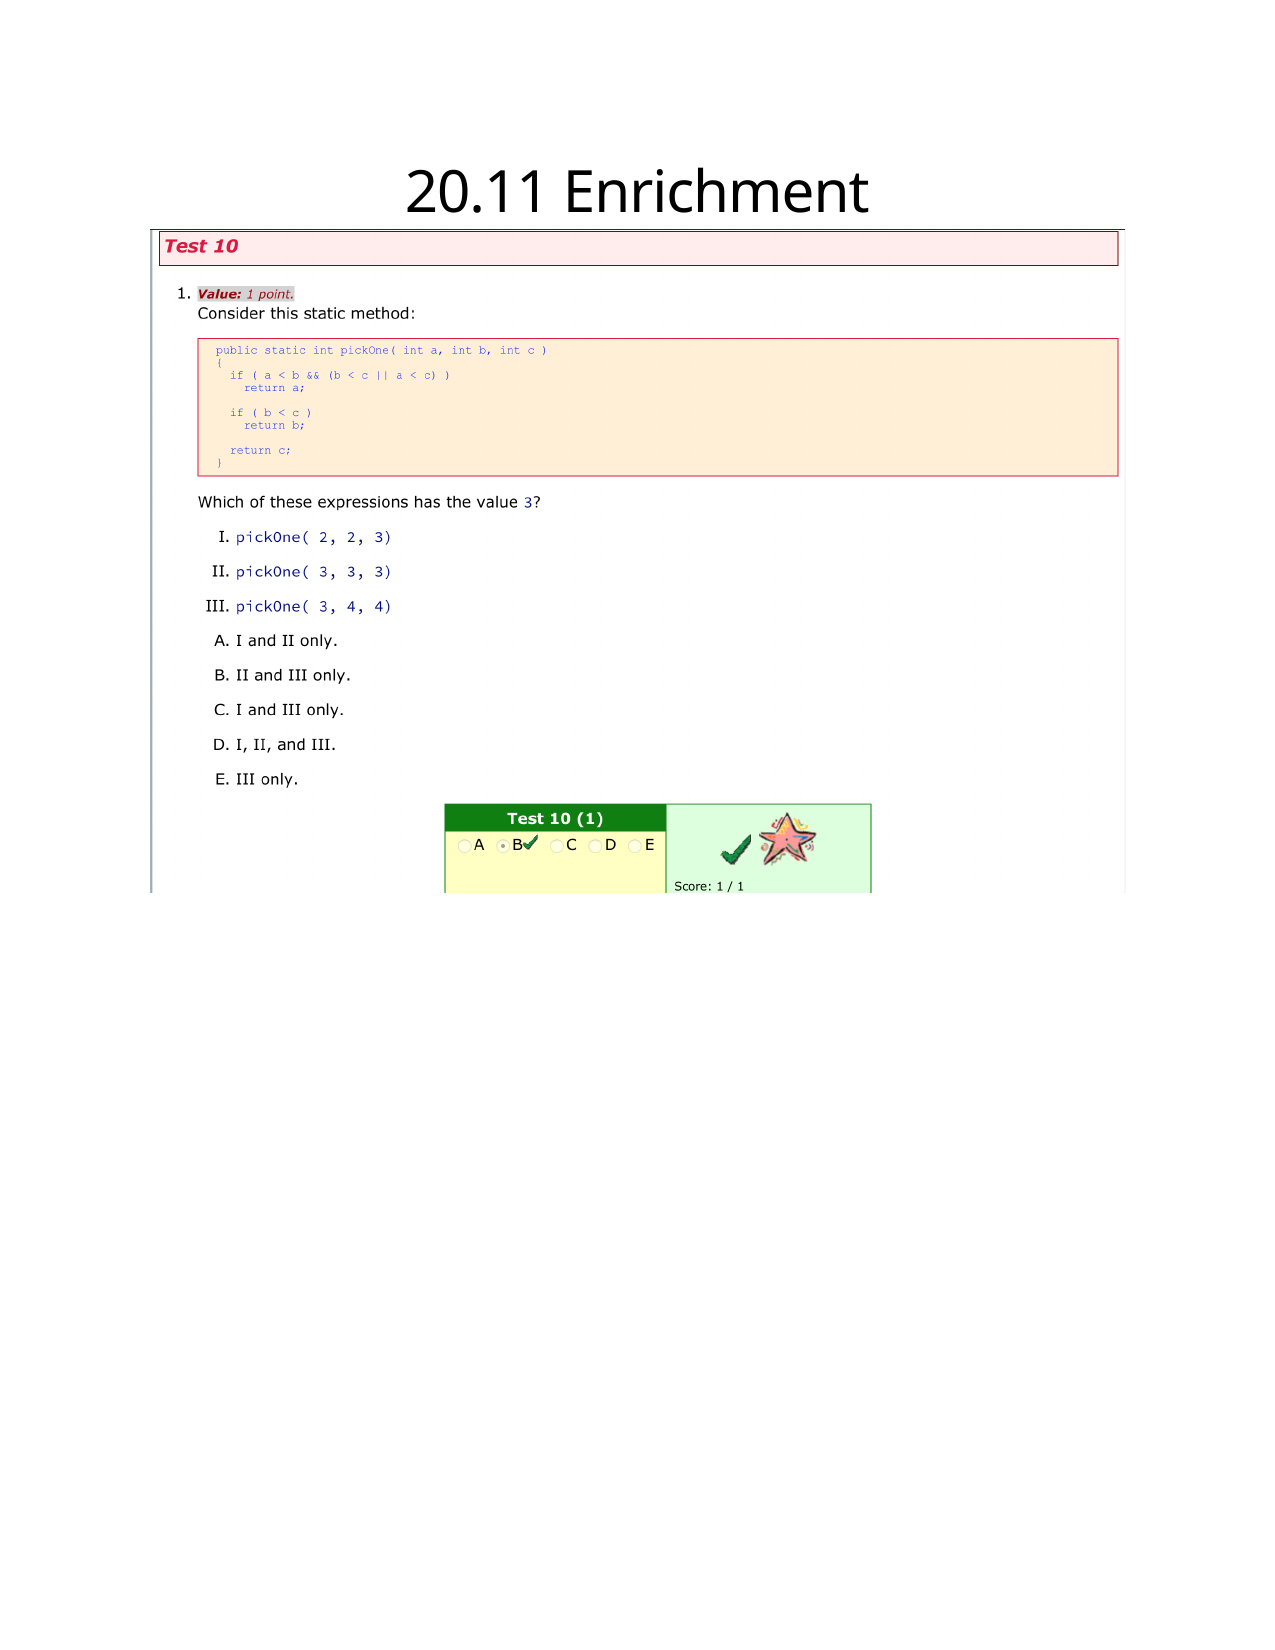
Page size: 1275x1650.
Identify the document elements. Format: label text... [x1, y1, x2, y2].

title 20.11 Enrichment [150, 150, 1125, 229]
picture [150, 229, 1125, 893]
